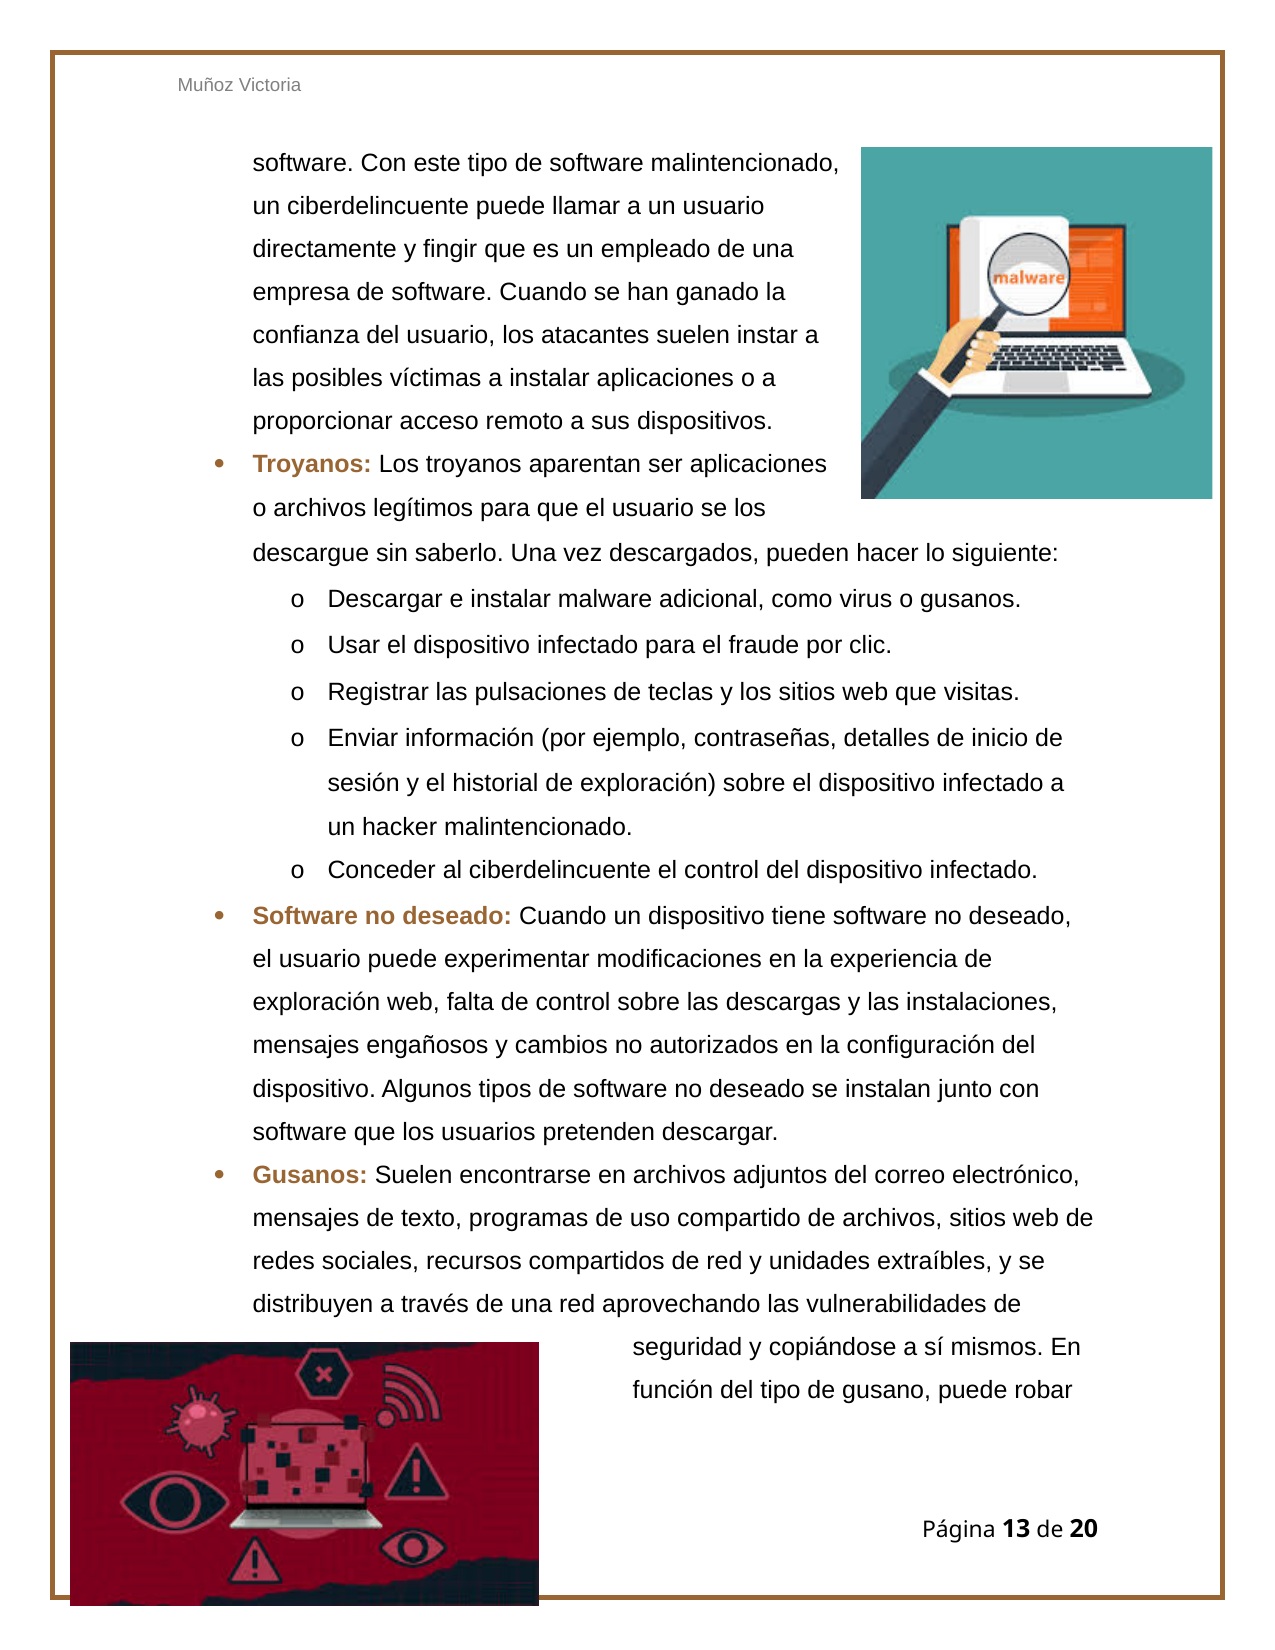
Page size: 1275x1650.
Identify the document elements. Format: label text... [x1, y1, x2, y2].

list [215, 1160, 1098, 1404]
list Software no deseado: Cuando un dispositivo tiene software no deseado, el usuario puede experimentar modificaciones en la experiencia de exploración web, falta de control sobre las descargas y las instalaciones, mensajes engañosos y cambios no autorizados en la configuración del dispositivo. Algunos tipos de software no deseado se instalan junto con software que los usuarios pretenden descargar. [215, 901, 1098, 1145]
list Descargar e instalar malware adicional, como virus o gusanos. [290, 584, 1098, 615]
list Registrar las pulsaciones de teclas y los sitios web que visitas. [290, 677, 1098, 708]
list Troyanos: Los troyanos aparentan ser aplicaciones o archivos legítimos para que el usuario se los descargue sin saberlo. Una vez descargados, pueden hacer lo siguiente: [215, 449, 1098, 568]
list Conceder al ciberdelincuente el control del dispositivo infectado. [290, 854, 1098, 886]
picture [861, 147, 1213, 499]
picture [70, 1342, 539, 1606]
list Usar el dispositivo infectado para el fraude por clic. [290, 630, 1098, 661]
list Enviar información (por ejemplo, contraseñas, detalles de inicio de sesión y el historial de exploración) sobre el dispositivo infectado a un hacker malintencionado. [290, 723, 1098, 840]
